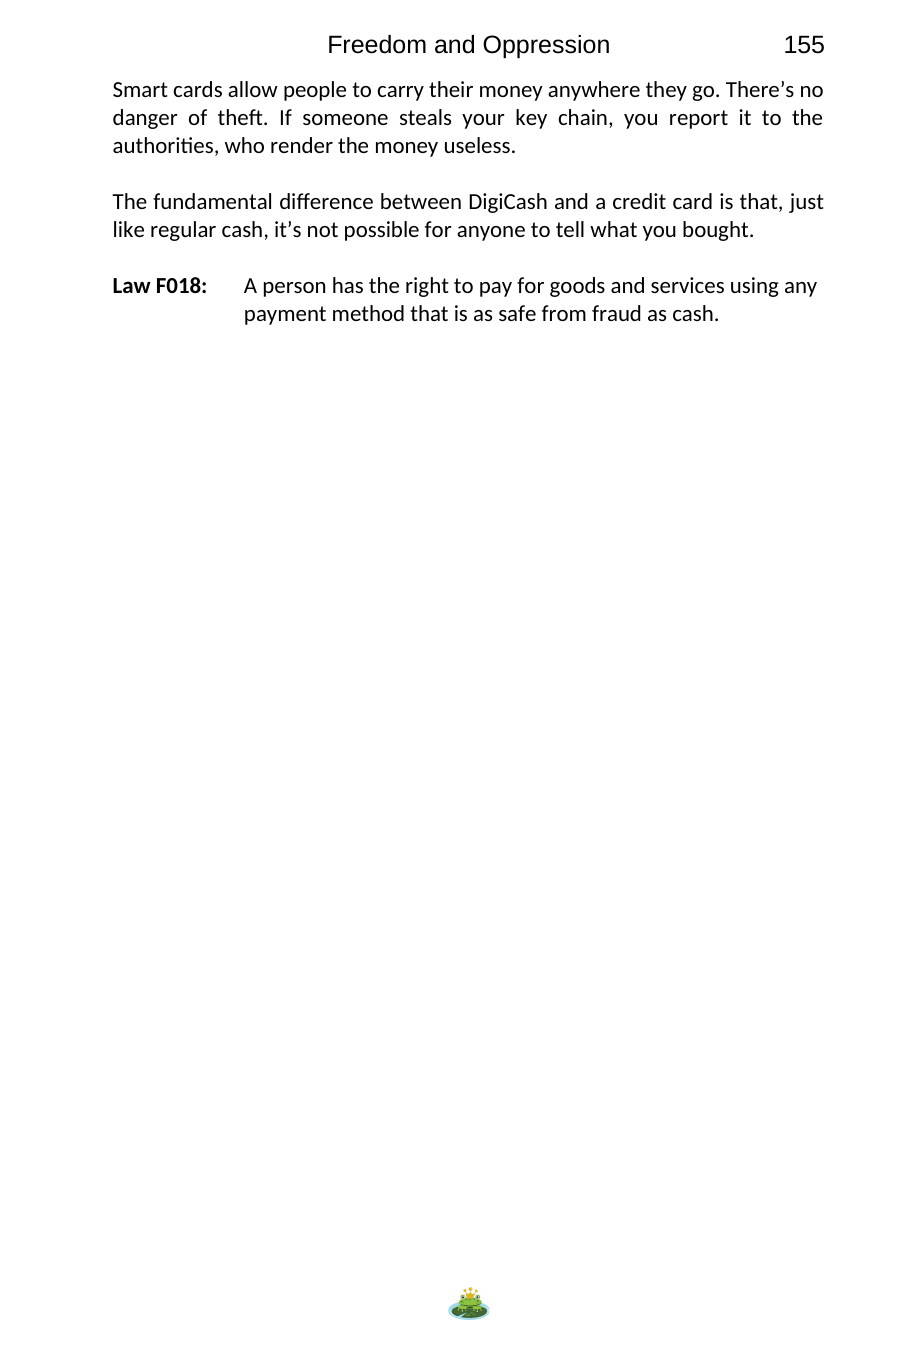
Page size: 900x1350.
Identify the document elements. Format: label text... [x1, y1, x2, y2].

text The fundamental difference between DigiCash and a credit card is that, just like regular cash, it’s not possible for anyone to tell what you bought. [112, 187, 825, 243]
text Smart cards allow people to carry their money anywhere they go. There’s no danger of theft. If someone steals your key chain, you report it to the authorities, who render the money useless. [112, 75, 825, 159]
text Law F018: A person has the right to pay for goods and services using any payment method that is as safe from fraud as cash. [112, 271, 825, 327]
picture [448, 1287, 490, 1320]
